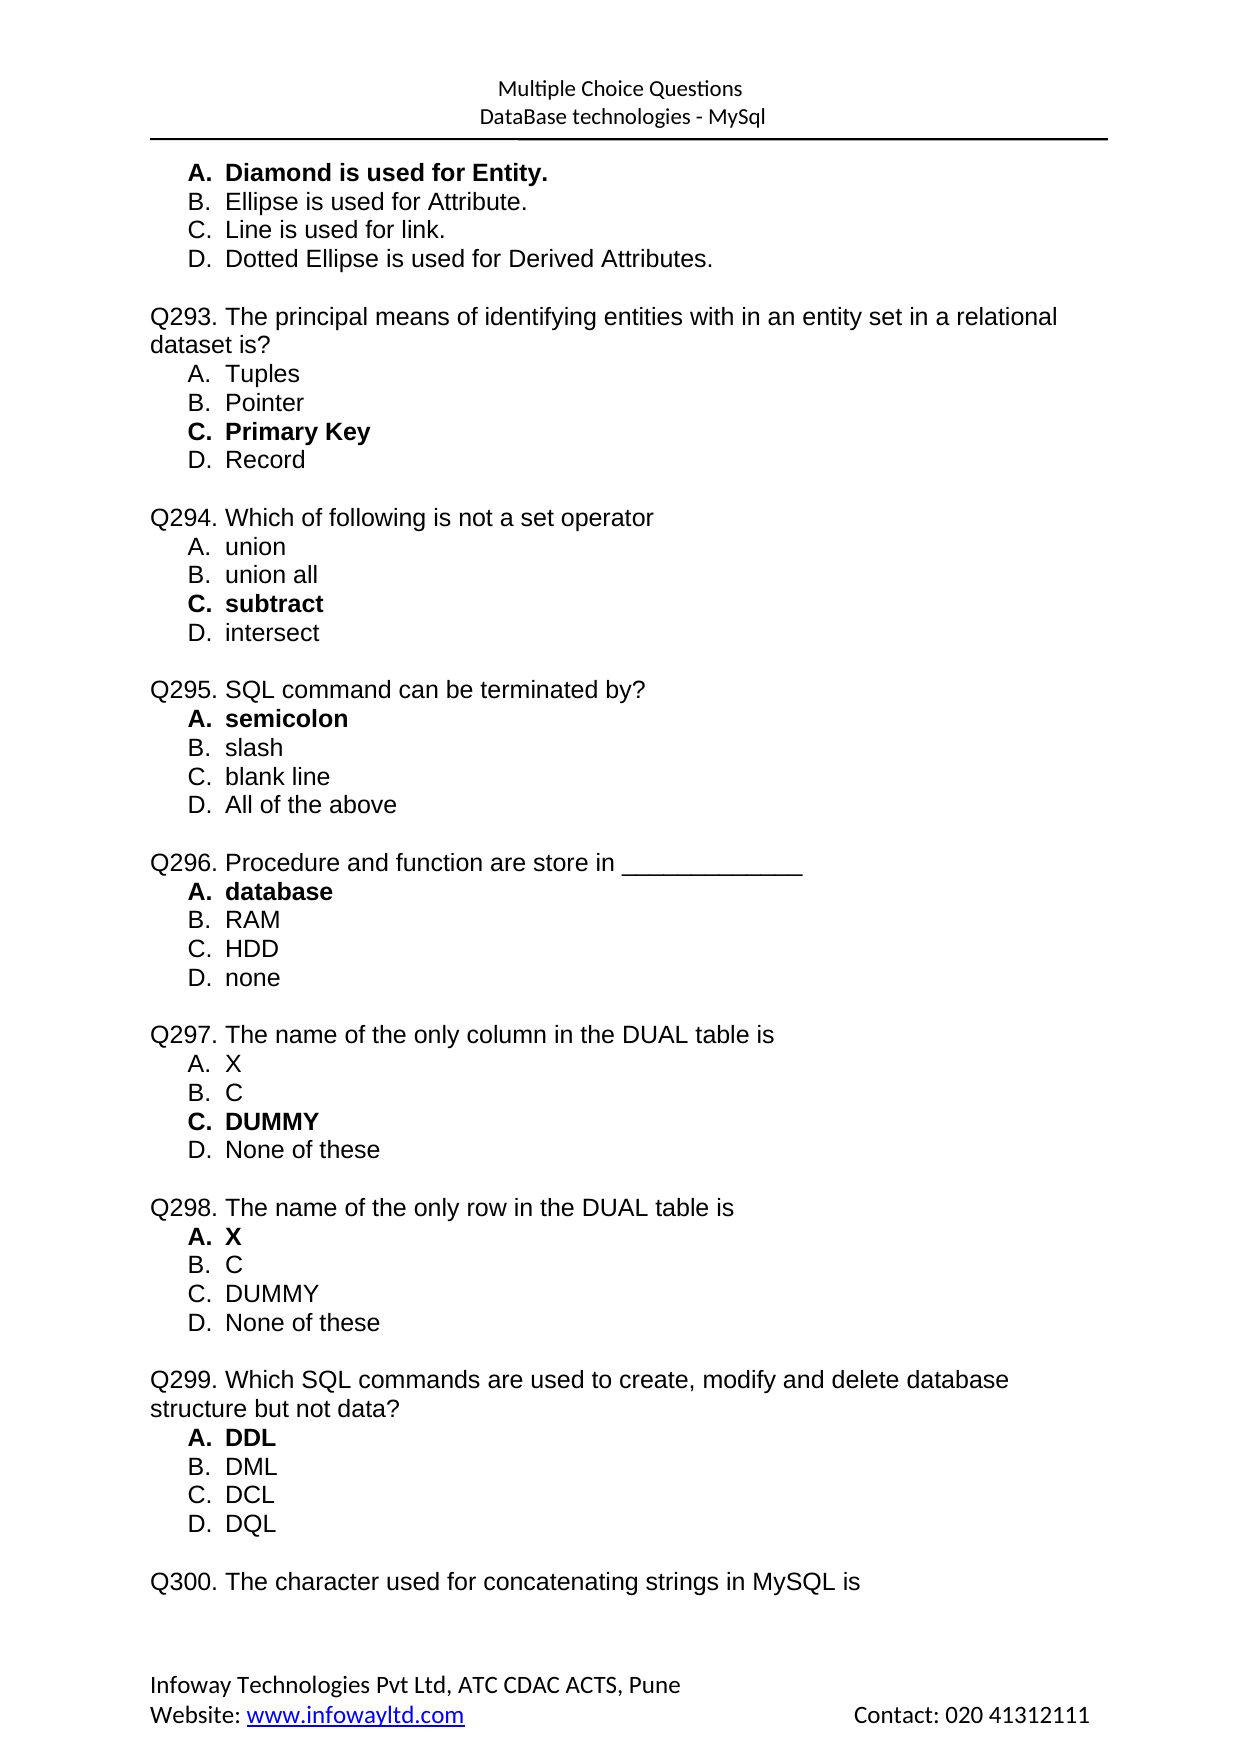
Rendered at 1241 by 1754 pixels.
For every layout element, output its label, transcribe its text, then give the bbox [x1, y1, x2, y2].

list union all [187, 560, 1090, 589]
list semicolon [187, 704, 1090, 733]
list None of these [187, 1135, 1090, 1164]
list union [187, 532, 1090, 560]
list Record [187, 445, 1090, 474]
list Line is used for link. [187, 215, 1090, 244]
list intersect [187, 618, 1090, 647]
list HDD [187, 934, 1090, 963]
list C [187, 1250, 1090, 1279]
text Q300. The character used for concatenating strings in MySQL is [150, 1567, 1090, 1595]
list X [187, 1049, 1090, 1078]
list DUMMY [187, 1279, 1090, 1308]
list DDL [187, 1423, 1090, 1452]
list X [187, 1222, 1090, 1250]
list subtract [187, 589, 1090, 618]
list DQL [187, 1509, 1090, 1538]
list Pointer [187, 388, 1090, 417]
list database [187, 877, 1090, 905]
list C [187, 1078, 1090, 1107]
list slash [187, 733, 1090, 762]
text Q296. Procedure and function are store in _____________ [150, 848, 1090, 877]
list DCL [187, 1480, 1090, 1509]
list All of the above [187, 790, 1090, 819]
list DUMMY [187, 1107, 1090, 1135]
list Primary Key [187, 417, 1090, 445]
list none [187, 963, 1090, 992]
list Tuples [187, 359, 1090, 388]
list Diamond is used for Entity. [187, 158, 1090, 187]
text Q297. The name of the only column in the DUAL table is [150, 1020, 1090, 1049]
text Q295. SQL command can be terminated by? [150, 675, 1090, 704]
text Q299. Which SQL commands are used to create, modify and delete database structure but not data? [150, 1365, 1090, 1423]
text Q298. The name of the only row in the DUAL table is [150, 1193, 1090, 1222]
list Ellipse is used for Attribute. [187, 187, 1090, 215]
list DML [187, 1452, 1090, 1480]
text Q293. The principal means of identifying entities with in an entity set in a relational dataset is? [150, 302, 1090, 359]
list RAM [187, 905, 1090, 934]
list Dotted Ellipse is used for Derived Attributes. [187, 244, 1090, 273]
list None of these [187, 1308, 1090, 1337]
text Q294. Which of following is not a set operator [150, 503, 1090, 532]
list blank line [187, 762, 1090, 790]
